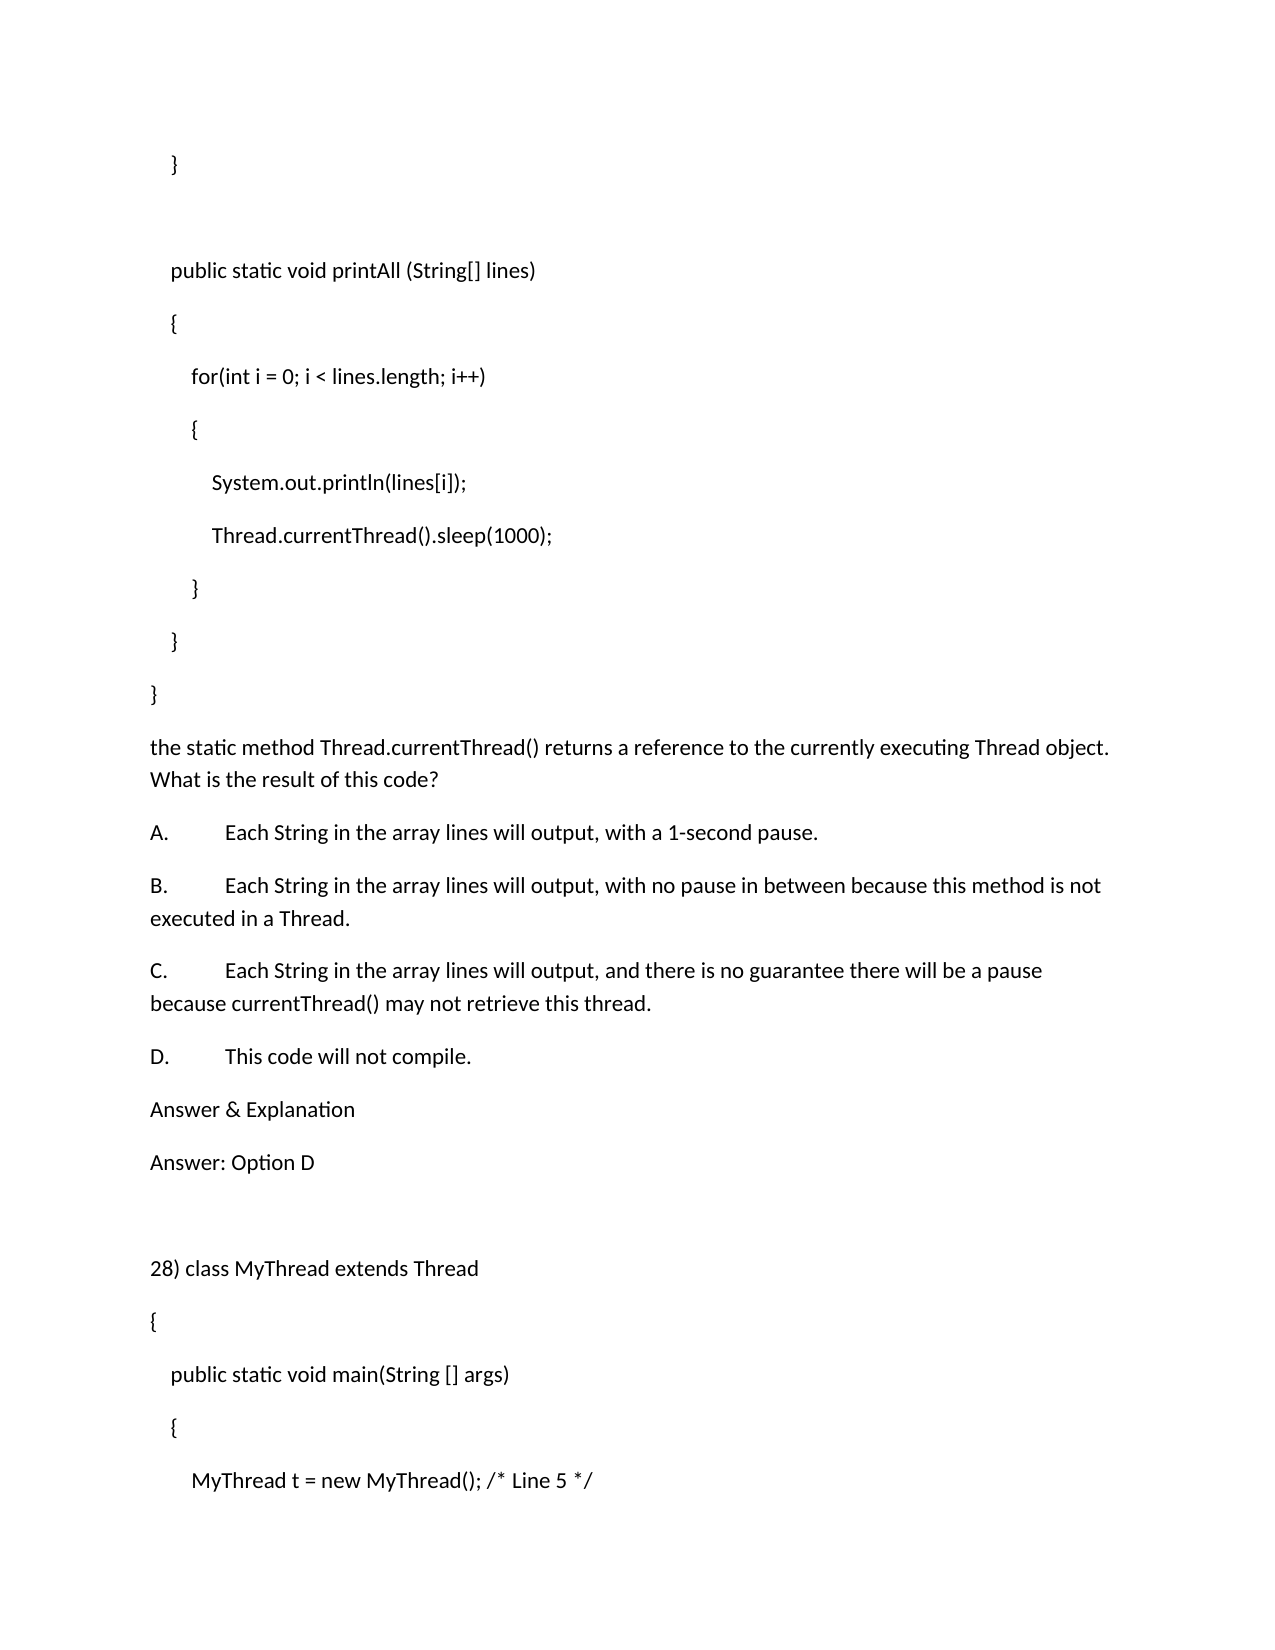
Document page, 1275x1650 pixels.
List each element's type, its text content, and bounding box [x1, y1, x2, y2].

text for(int i = 0; i < lines.length; i++) [150, 362, 1125, 390]
text } [150, 150, 1125, 178]
text { [150, 415, 1125, 443]
text public static void main(String [] args) [150, 1360, 1125, 1388]
text } [150, 627, 1125, 655]
text { [150, 309, 1125, 337]
text public static void printAll (String[] lines) [150, 256, 1125, 284]
text D. This code will not compile. [150, 1042, 1125, 1070]
text B. Each String in the array lines will output, with no pause in between because this method is not executed in a Thread. [150, 871, 1125, 932]
text System.out.println(lines[i]); [150, 468, 1125, 496]
text Answer: Option D [150, 1148, 1125, 1176]
text A. Each String in the array lines will output, with a 1-second pause. [150, 818, 1125, 846]
text the static method Thread.currentThread() returns a reference to the currently executing Thread object. What is the result of this code? [150, 733, 1125, 793]
text } [150, 574, 1125, 602]
text MyThread t = new MyThread(); /* Line 5 */ [150, 1466, 1125, 1494]
text Answer & Explanation [150, 1095, 1125, 1123]
text Thread.currentThread().sleep(1000); [150, 521, 1125, 549]
text { [150, 1413, 1125, 1441]
text 28) class MyThread extends Thread [150, 1254, 1125, 1282]
text } [150, 680, 1125, 708]
text C. Each String in the array lines will output, and there is no guarantee there will be a pause because currentThread() may not retrieve this thread. [150, 957, 1125, 1017]
text { [150, 1307, 1125, 1335]
